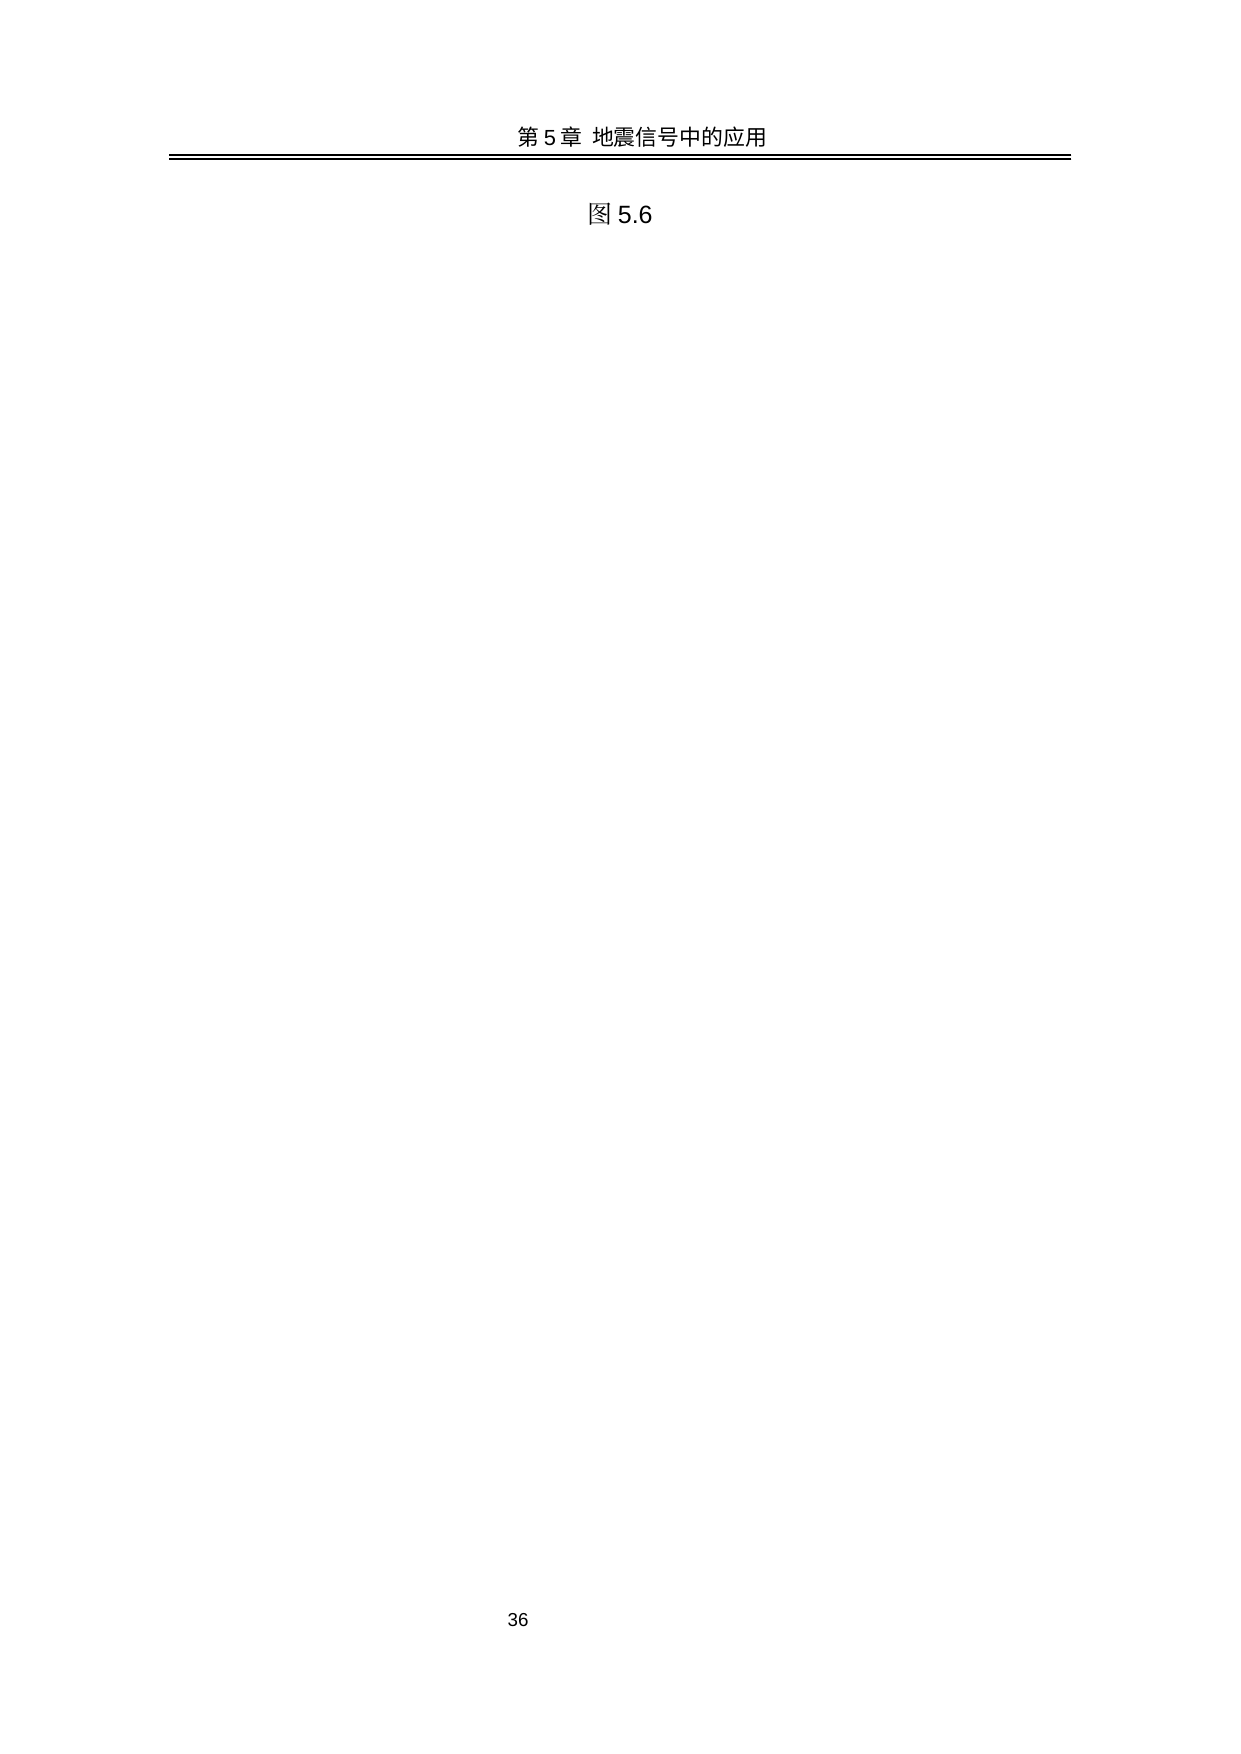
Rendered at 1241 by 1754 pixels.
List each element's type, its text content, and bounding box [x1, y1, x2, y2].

text 图5.6 [177, 179, 1063, 247]
